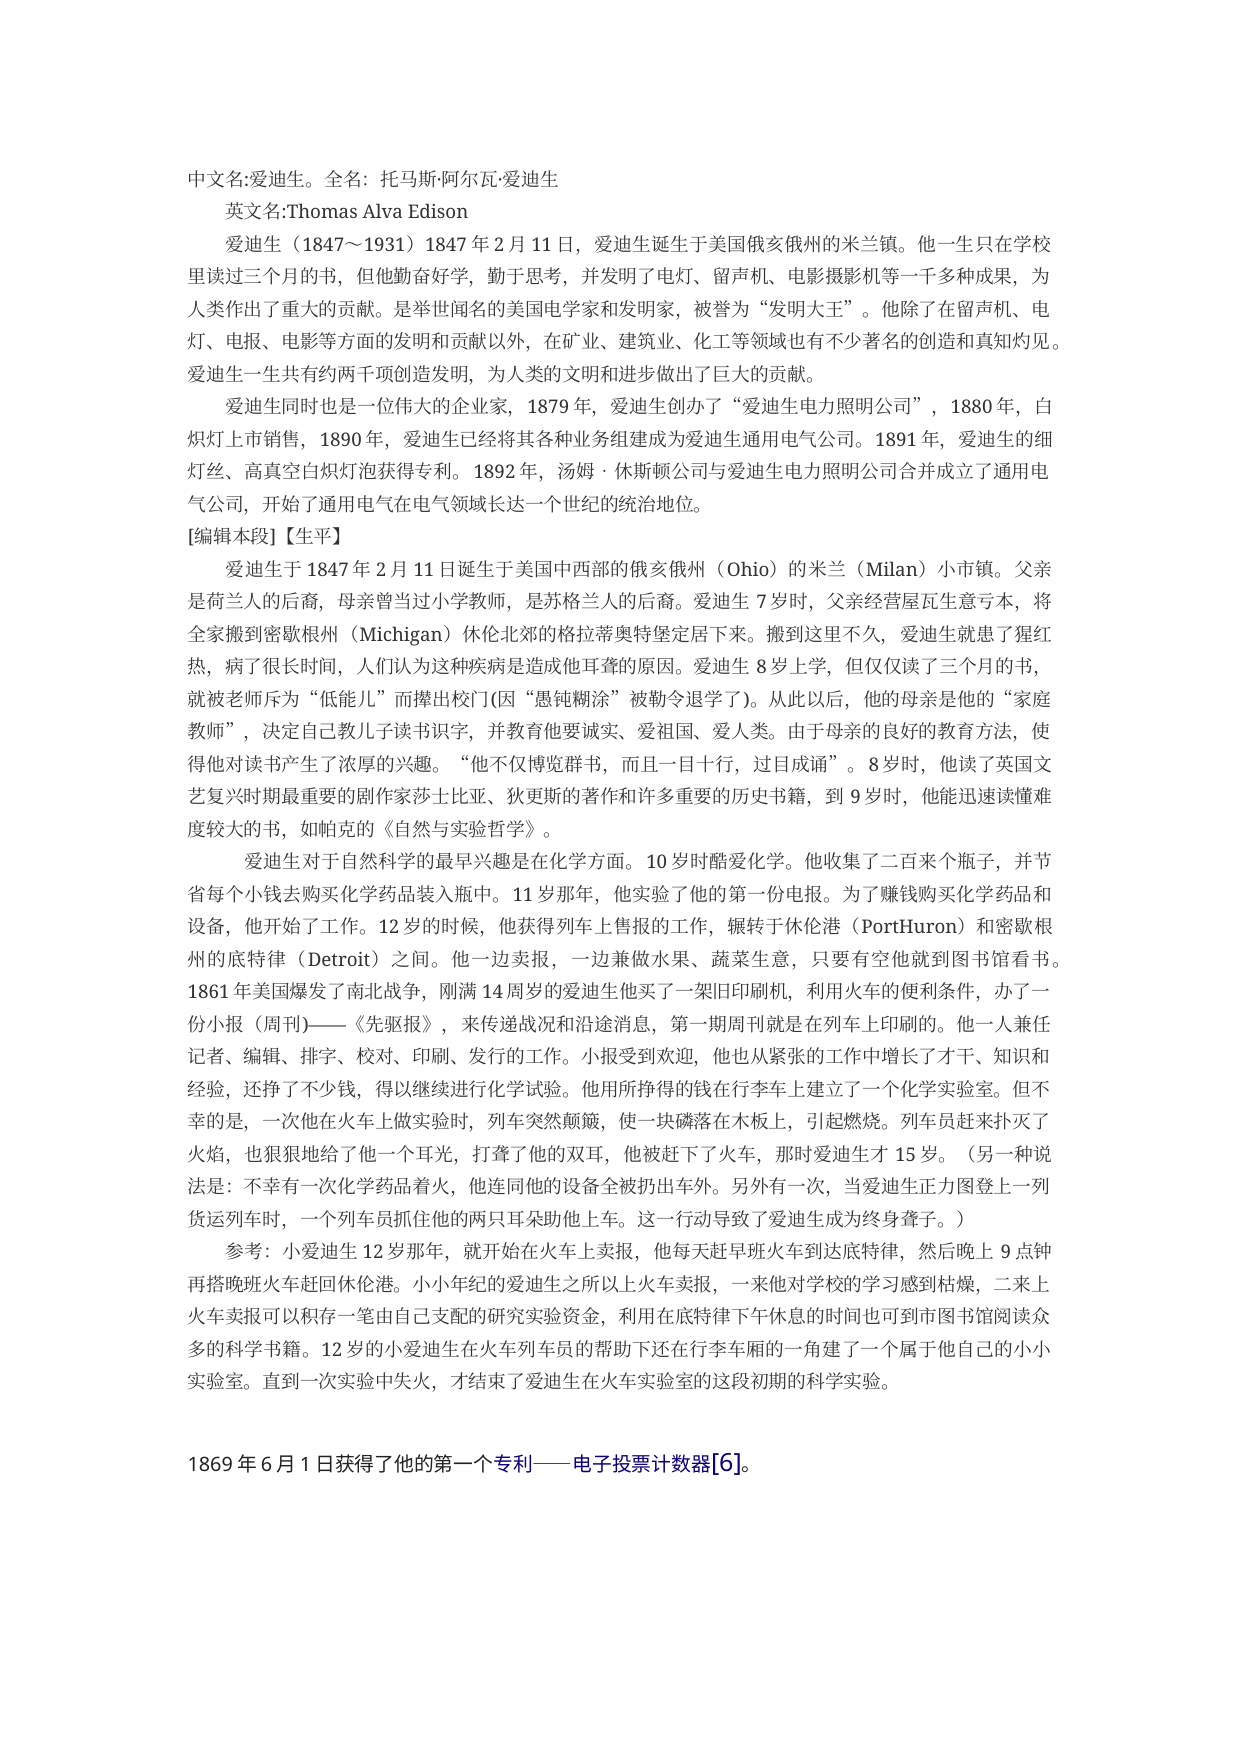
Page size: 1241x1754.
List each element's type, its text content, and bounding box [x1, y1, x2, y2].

text 中文名:爱迪生。全名：托马斯·阿尔瓦·爱迪生 英文名:Thomas Alva Edison 爱迪生（1847～1931）1847年2月11日，爱迪生诞生于美国俄亥俄州的米兰镇。他一生只在学校里读过三个月的书，但他勤奋好学，勤于思考，并发明了电灯、留声机、电影摄影机等一千多种成果，为人类作出了重大的贡献。是举世闻名的美国电学家和发明家，被誉为“发明大王”。他除了在留声机、电灯、电报、电影等方面的发明和贡献以外，在矿业、建筑业、化工等领域也有不少著名的创造和真知灼见。爱迪生一生共有约两千项创造发明，为人类的文明和进步做出了巨大的贡献。 爱迪生同时也是一位伟大的企业家，1879年，爱迪生创办了“爱迪生电力照明公司”，1880年，白炽灯上市销售，1890年，爱迪生已经将其各种业务组建成为爱迪生通用电气公司。1891年，爱迪生的细灯丝、高真空白炽灯泡获得专利。1892年，汤姆•休斯顿公司与爱迪生电力照明公司合并成立了通用电气公司，开始了通用电气在电气领域长达一个世纪的统治地位。 [编辑本段]【生平】 爱迪生于1847年2月11日诞生于美国中西部的俄亥俄州（Ohio）的米兰（Milan）小市镇。父亲是荷兰人的后裔，母亲曾当过小学教师，是苏格兰人的后裔。爱迪生7岁时，父亲经营屋瓦生意亏本，将全家搬到密歇根州（Michigan）休伦北郊的格拉蒂奥特堡定居下来。搬到这里不久，爱迪生就患了猩红热，病了很长时间，人们认为这种疾病是造成他耳聋的原因。爱迪生8岁上学，但仅仅读了三个月的书，就被老师斥为“低能儿”而撵出校门(因“愚钝糊涂”被勒令退学了)。从此以后，他的母亲是他的“家庭教师”，决定自己教儿子读书识字，并教育他要诚实、爱祖国、爱人类。由于母亲的良好的教育方法，使得他对读书产生了浓厚的兴趣。“他不仅博览群书，而且一目十行，过目成诵”。8岁时，他读了英国文艺复兴时期最重要的剧作家莎士比亚、狄更斯的著作和许多重要的历史书籍，到9岁时，他能迅速读懂难度较大的书，如帕克的《自然与实验哲学》。 爱迪生对于自然科学的最早兴趣是在化学方面。10岁时酷爱化学。他收集了二百来个瓶子，并节省每个小钱去购买化学药品装入瓶中。11岁那年，他实验了他的第一份电报。为了赚钱购买化学药品和设备，他开始了工作。12岁的时候，他获得列车上售报的工作，辗转于休伦港（PortHuron）和密歇根州的底特律（Detroit）之间。他一边卖报，一边兼做水果、蔬菜生意，只要有空他就到图书馆看书。1861年美国爆发了南北战争，刚满14周岁的爱迪生他买了一架旧印刷机，利用火车的便利条件，办了一份小报（周刊)——《先驱报》，来传递战况和沿途消息，第一期周刊就是在列车上印刷的。他一人兼任记者、编辑、排字、校对、印刷、发行的工作。小报受到欢迎，他也从紧张的工作中增长了才干、知识和经验，还挣了不少钱，得以继续进行化学试验。他用所挣得的钱在行李车上建立了一个化学实验室。但不幸的是，一次他在火车上做实验时，列车突然颠簸，使一块磷落在木板上，引起燃烧。列车员赶来扑灭了火焰，也狠狠地给了他一个耳光，打聋了他的双耳，他被赶下了火车，那时爱迪生才15岁。（另一种说法是：不幸有一次化学药品着火，他连同他的设备全被扔出车外。另外有一次，当爱迪生正力图登上一列货运列车时，一个列车员抓住他的两只耳朵助他上车。这一行动导致了爱迪生成为终身聋子。） 参考：小爱迪生12岁那年，就开始在火车上卖报，他每天赶早班火车到达底特律，然后晚上9点钟再搭晚班火车赶回休伦港。小小年纪的爱迪生之所以上火车卖报，一来他对学校的学习感到枯燥，二来上火车卖报可以积存一笔由自己支配的研究实验资金，利用在底特律下午休息的时间也可到市图书馆阅读众多的科学书籍。12岁的小爱迪生在火车列车员的帮助下还在行李车厢的一角建了一个属于他自己的小小实验室。直到一次实验中失火，才结束了爱迪生在火车实验室的这段初期的科学实验。 [187, 162, 1053, 1397]
text 1869年6月1日获得了他的第一个专利——电子投票计数器[6]。 [187, 1429, 1053, 1494]
